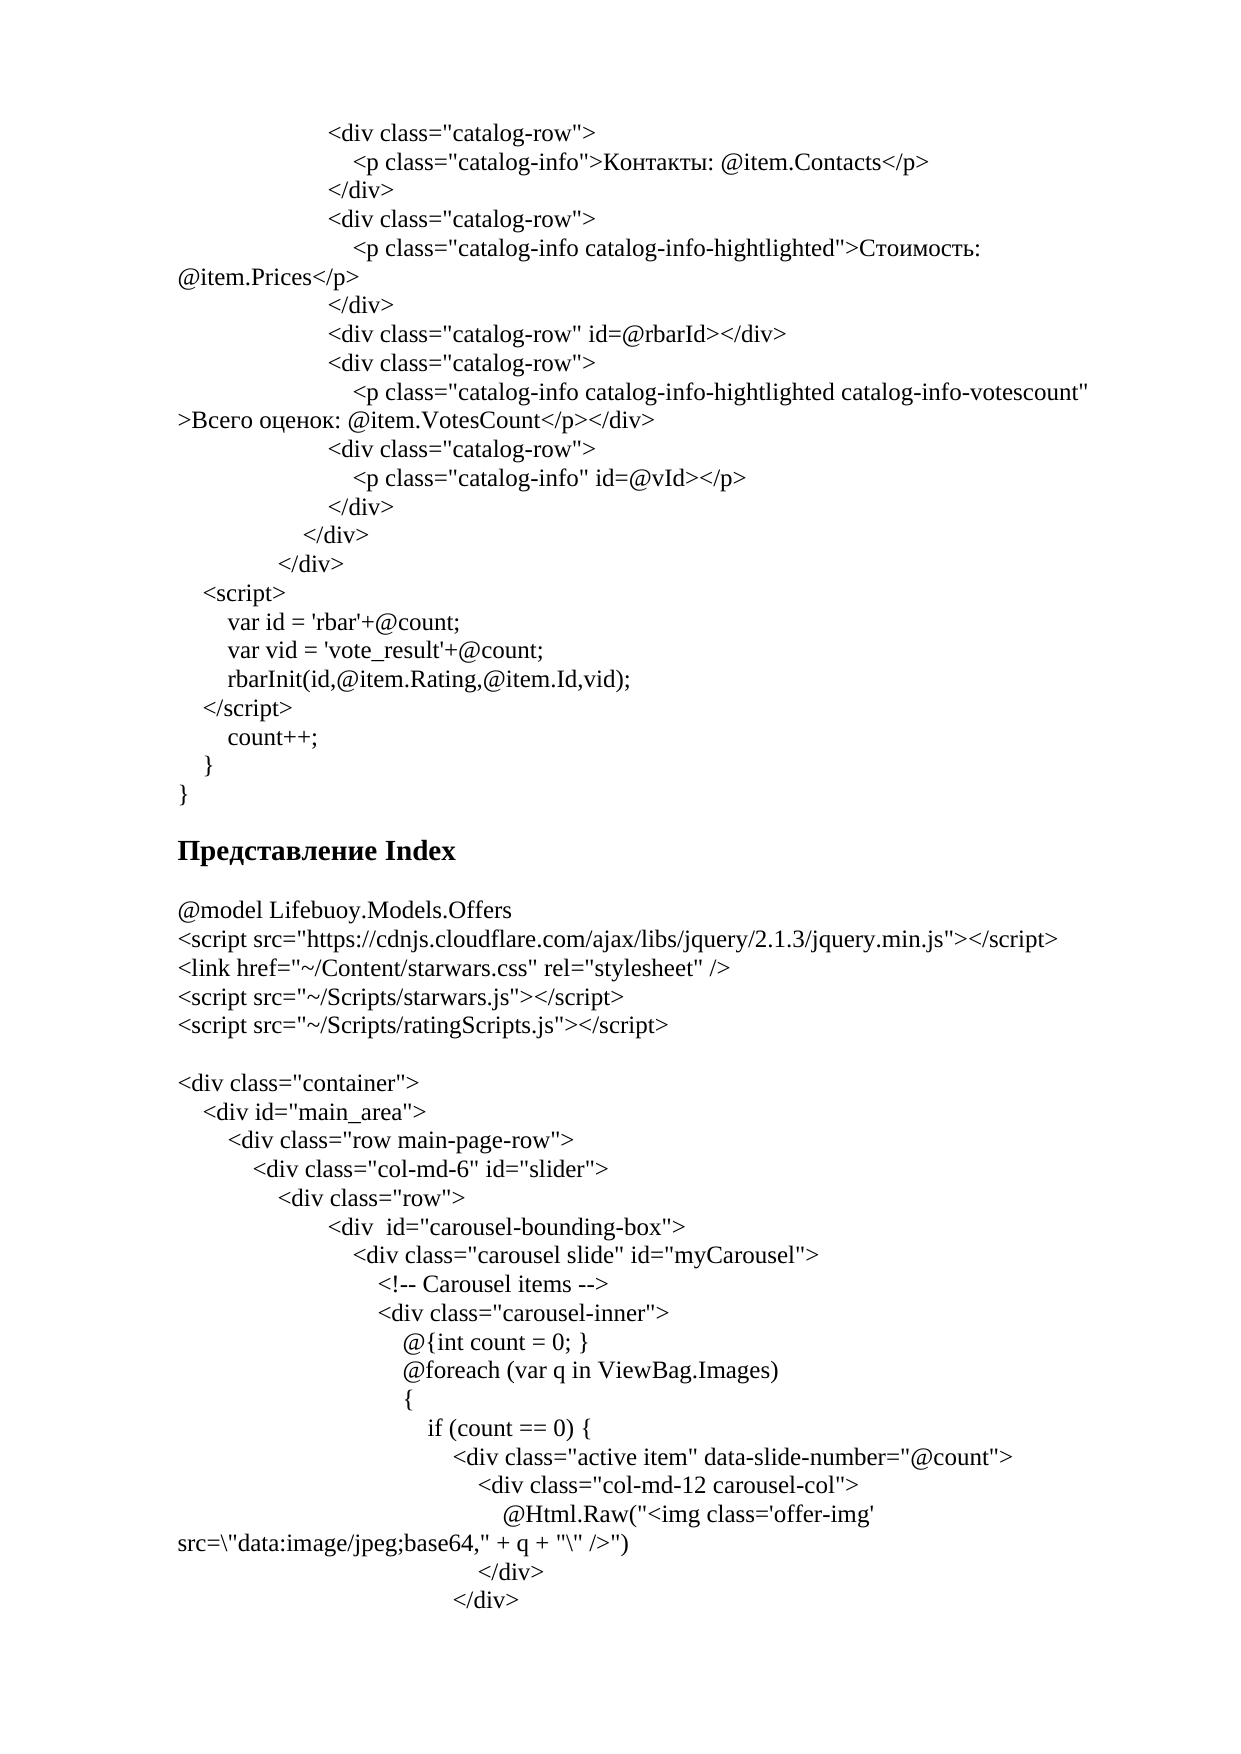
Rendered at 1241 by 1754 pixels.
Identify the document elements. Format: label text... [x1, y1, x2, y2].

text </div> [177, 291, 1152, 319]
text </div> [177, 521, 1152, 549]
text @model Lifebuoy.Models.Offers [177, 895, 1152, 924]
text <div class="catalog-row"> [177, 434, 1152, 463]
text <div class="col-md-6" id="slider"> [177, 1154, 1152, 1183]
text <div class="catalog-row"> [177, 348, 1152, 377]
text <div class="carousel slide" id="myCarousel"> [177, 1240, 1152, 1269]
text var id = 'rbar'+@count; [177, 607, 1152, 636]
text <div id="carousel-bounding-box"> [177, 1212, 1152, 1240]
text <div class="row main-page-row"> [177, 1125, 1152, 1154]
text @{int count = 0; } [177, 1327, 1152, 1355]
text </script> [177, 693, 1152, 722]
text <p class="catalog-info catalog-info-hightlighted catalog-info-votescount" >Всего оценок: @item.VotesCount</p></div> [177, 377, 1152, 434]
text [177, 1499, 1152, 1557]
text if (count == 0) { [177, 1413, 1152, 1442]
text <p class="catalog-info">Контакты: @item.Contacts</p> [177, 147, 1152, 176]
text <div id="main_area"> [177, 1097, 1152, 1125]
text </div> [177, 549, 1152, 578]
text rbarInit(id,@item.Rating,@item.Id,vid); [177, 664, 1152, 693]
text </div> [177, 1557, 1152, 1585]
text var vid = 'vote_result'+@count; [177, 636, 1152, 664]
text <div class="catalog-row"> [177, 118, 1152, 147]
text <div class="container"> [177, 1068, 1152, 1097]
text <p class="catalog-info" id=@vId></p> [177, 463, 1152, 492]
text </div> [177, 1585, 1152, 1614]
text <div class="col-md-12 carousel-col"> [177, 1470, 1152, 1499]
text count++; [177, 722, 1152, 751]
text <script> [177, 578, 1152, 607]
text <div class="catalog-row"> [177, 204, 1152, 233]
text <link href="~/Content/starwars.css" rel="stylesheet" /> [177, 953, 1152, 982]
text <p class="catalog-info catalog-info-hightlighted">Стоимость: @item.Prices</p> [177, 233, 1152, 291]
text { [177, 1384, 1152, 1413]
text Представление Index [177, 833, 1152, 867]
text <script src="~/Scripts/ratingScripts.js"></script> [177, 1010, 1152, 1039]
text <!-- Carousel items --> [177, 1269, 1152, 1298]
text <div class="catalog-row" id=@rbarId></div> [177, 319, 1152, 348]
text } [177, 751, 1152, 779]
text @foreach (var q in ViewBag.Images) [177, 1355, 1152, 1384]
text } [177, 779, 1152, 808]
text <div class="row"> [177, 1183, 1152, 1212]
text </div> [177, 492, 1152, 521]
text <div class="active item" data-slide-number="@count"> [177, 1442, 1152, 1470]
text </div> [177, 176, 1152, 204]
text <div class="carousel-inner"> [177, 1298, 1152, 1327]
text <script src="https://cdnjs.cloudflare.com/ajax/libs/jquery/2.1.3/jquery.min.js"></script> [177, 924, 1152, 953]
text <script src="~/Scripts/starwars.js"></script> [177, 982, 1152, 1010]
